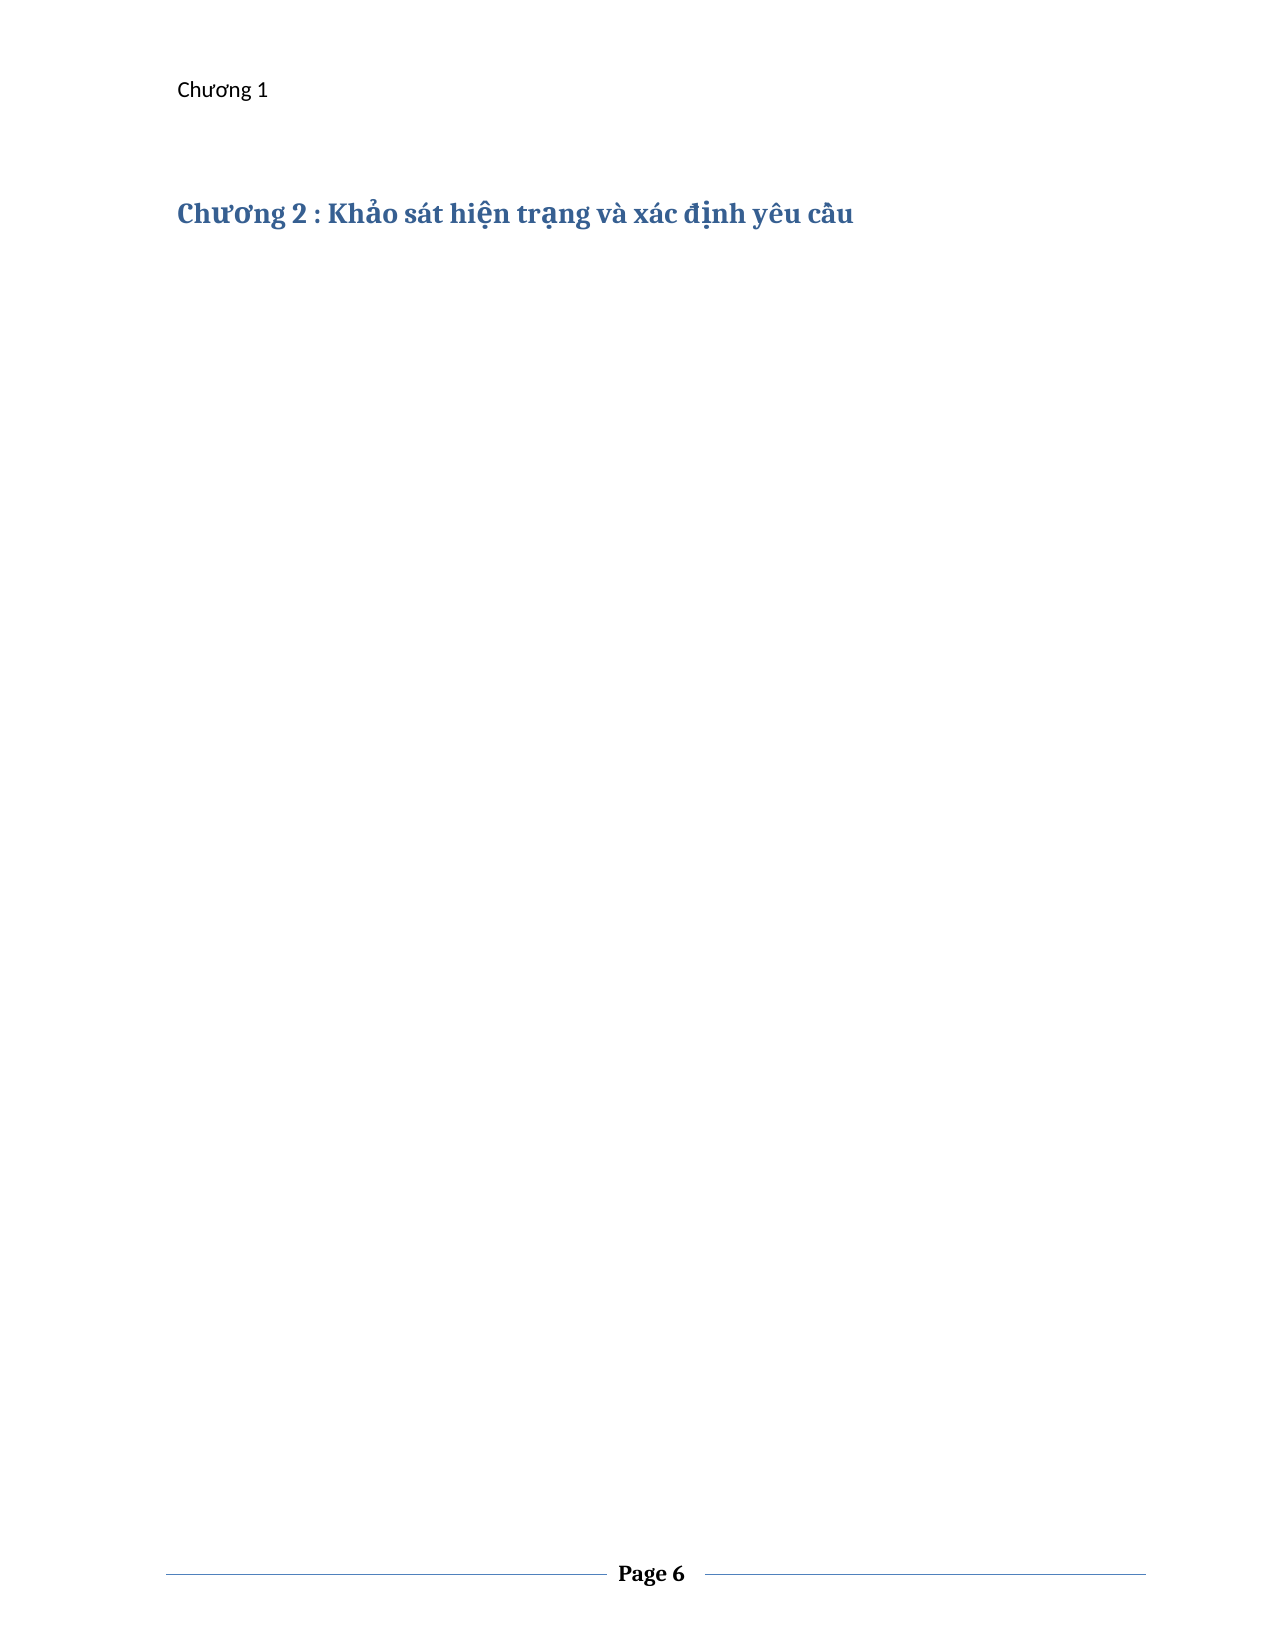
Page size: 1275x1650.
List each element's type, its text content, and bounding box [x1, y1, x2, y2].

subtitle Chương 2 : Khảo sát hiện trạng và xác định yêu cầu [177, 198, 1157, 231]
